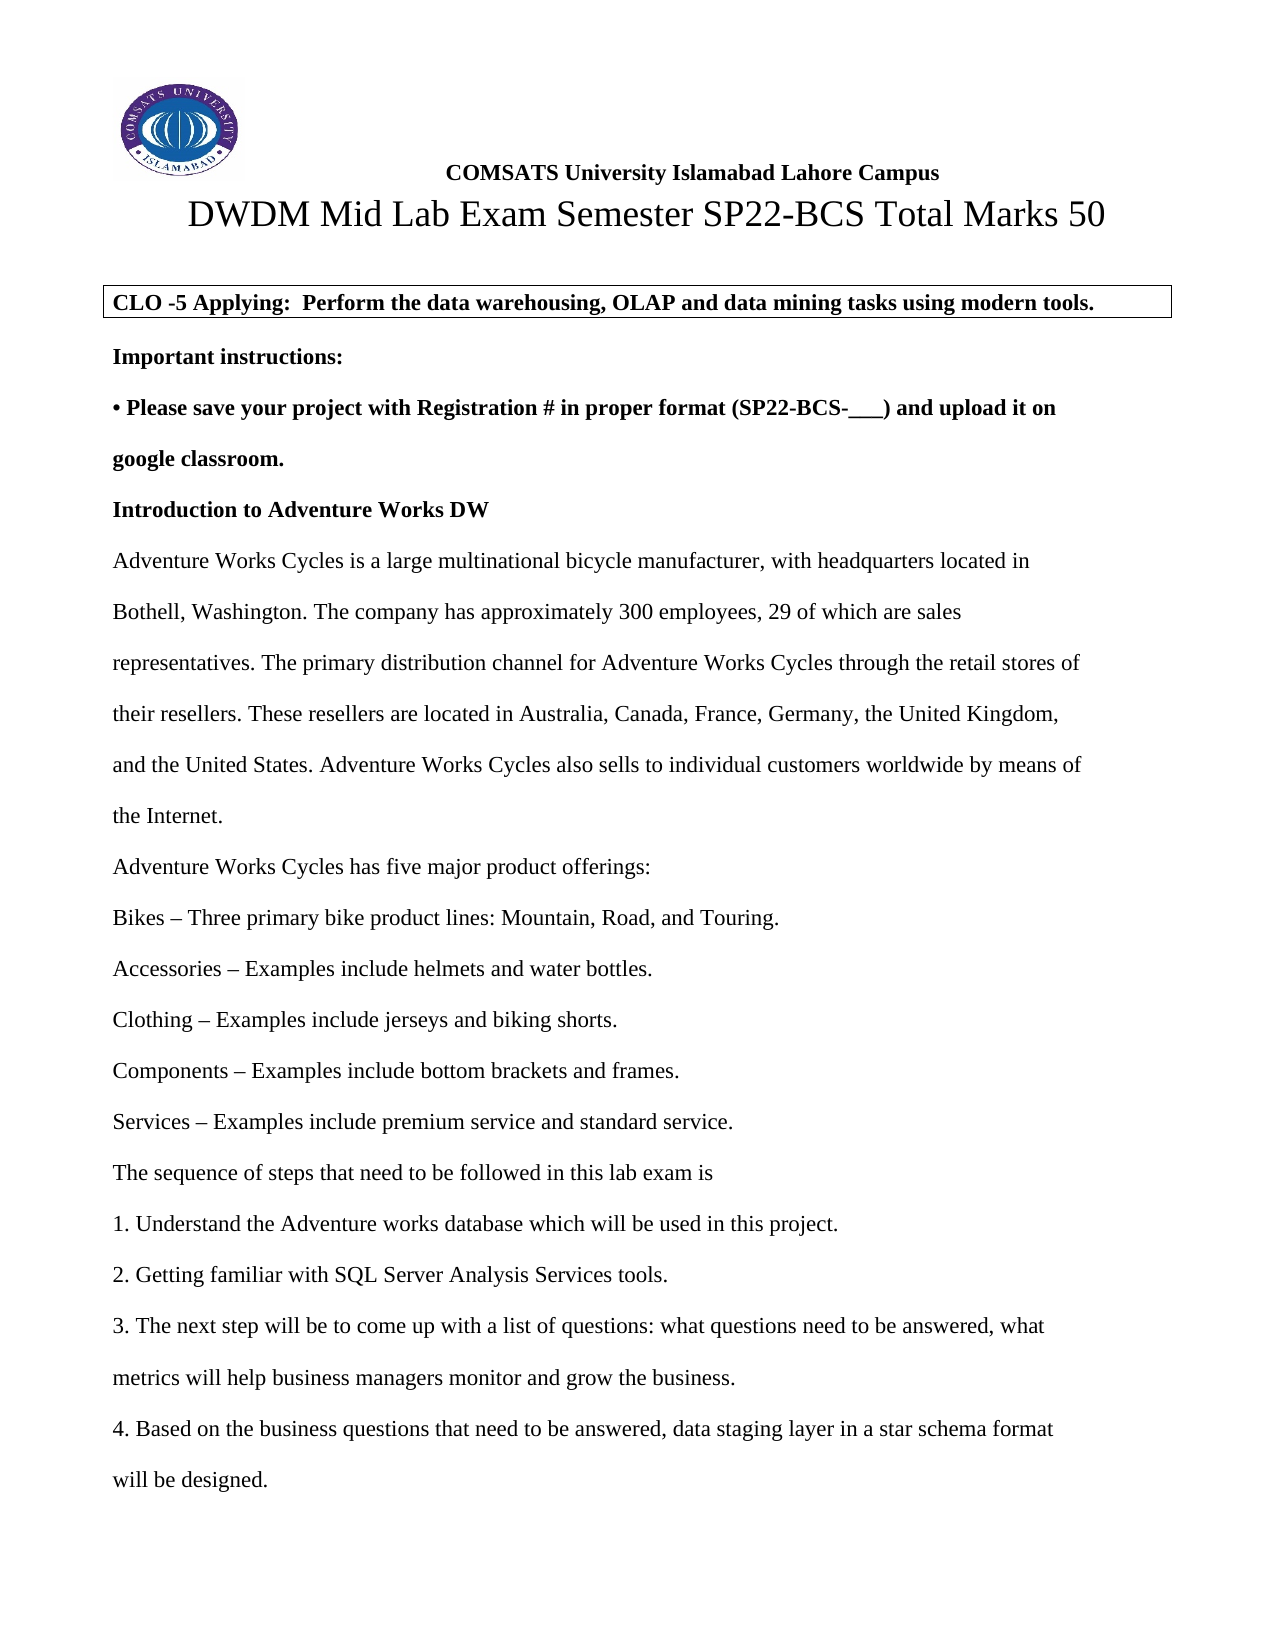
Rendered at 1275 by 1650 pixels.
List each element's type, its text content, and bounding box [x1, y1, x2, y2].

text 3. The next step will be to come up with a list of questions: what questions need to be answered, what [112, 1312, 1162, 1339]
text DWDM Mid Lab Exam Semester SP22-BCS Total Marks 50 [112, 191, 1162, 234]
text 4. Based on the business questions that need to be answered, data staging layer in a star schema format [112, 1414, 1162, 1441]
text Bothell, Washington. The company has approximately 300 employees, 29 of which are sales [112, 598, 1162, 624]
text Introduction to Adventure Works DW [112, 496, 1162, 522]
picture [112, 77, 246, 181]
text metrics will help business managers monitor and grow the business. [112, 1363, 1162, 1390]
text the Internet. [112, 802, 1162, 828]
text Components – Examples include bottom brackets and frames. [112, 1057, 1162, 1084]
text Bikes – Three primary bike product lines: Mountain, Road, and Touring. [112, 904, 1162, 931]
text • Please save your project with Registration # in proper format (SP22-BCS-___) and upload it on [112, 394, 1162, 420]
text google classroom. [112, 445, 1162, 471]
text Services – Examples include premium service and standard service. [112, 1108, 1162, 1135]
text will be designed. [112, 1466, 1162, 1492]
text Adventure Works Cycles is a large multinational bicycle manufacturer, with headquarters located in [112, 547, 1162, 573]
text 1. Understand the Adventure works database which will be used in this project. [112, 1210, 1162, 1237]
text 2. Getting familiar with SQL Server Analysis Services tools. [112, 1261, 1162, 1288]
text and the United States. Adventure Works Cycles also sells to individual customers worldwide by means of [112, 751, 1162, 777]
text representatives. The primary distribution channel for Adventure Works Cycles through the retail stores of [112, 649, 1162, 675]
text Adventure Works Cycles has five major product offerings: [112, 853, 1162, 879]
text CLO -5 Applying: Perform the data warehousing, OLAP and data mining tasks using modern tools. [104, 286, 1171, 317]
text their resellers. These resellers are located in Australia, Canada, France, Germany, the United Kingdom, [112, 700, 1162, 726]
text The sequence of steps that need to be followed in this lab exam is [112, 1159, 1162, 1186]
text Important instructions: [112, 343, 1162, 369]
text Accessories – Examples include helmets and water bottles. [112, 955, 1162, 982]
text COMSATS University Islamabad Lahore Campus [112, 77, 1162, 185]
text Clothing – Examples include jerseys and biking shorts. [112, 1006, 1162, 1033]
